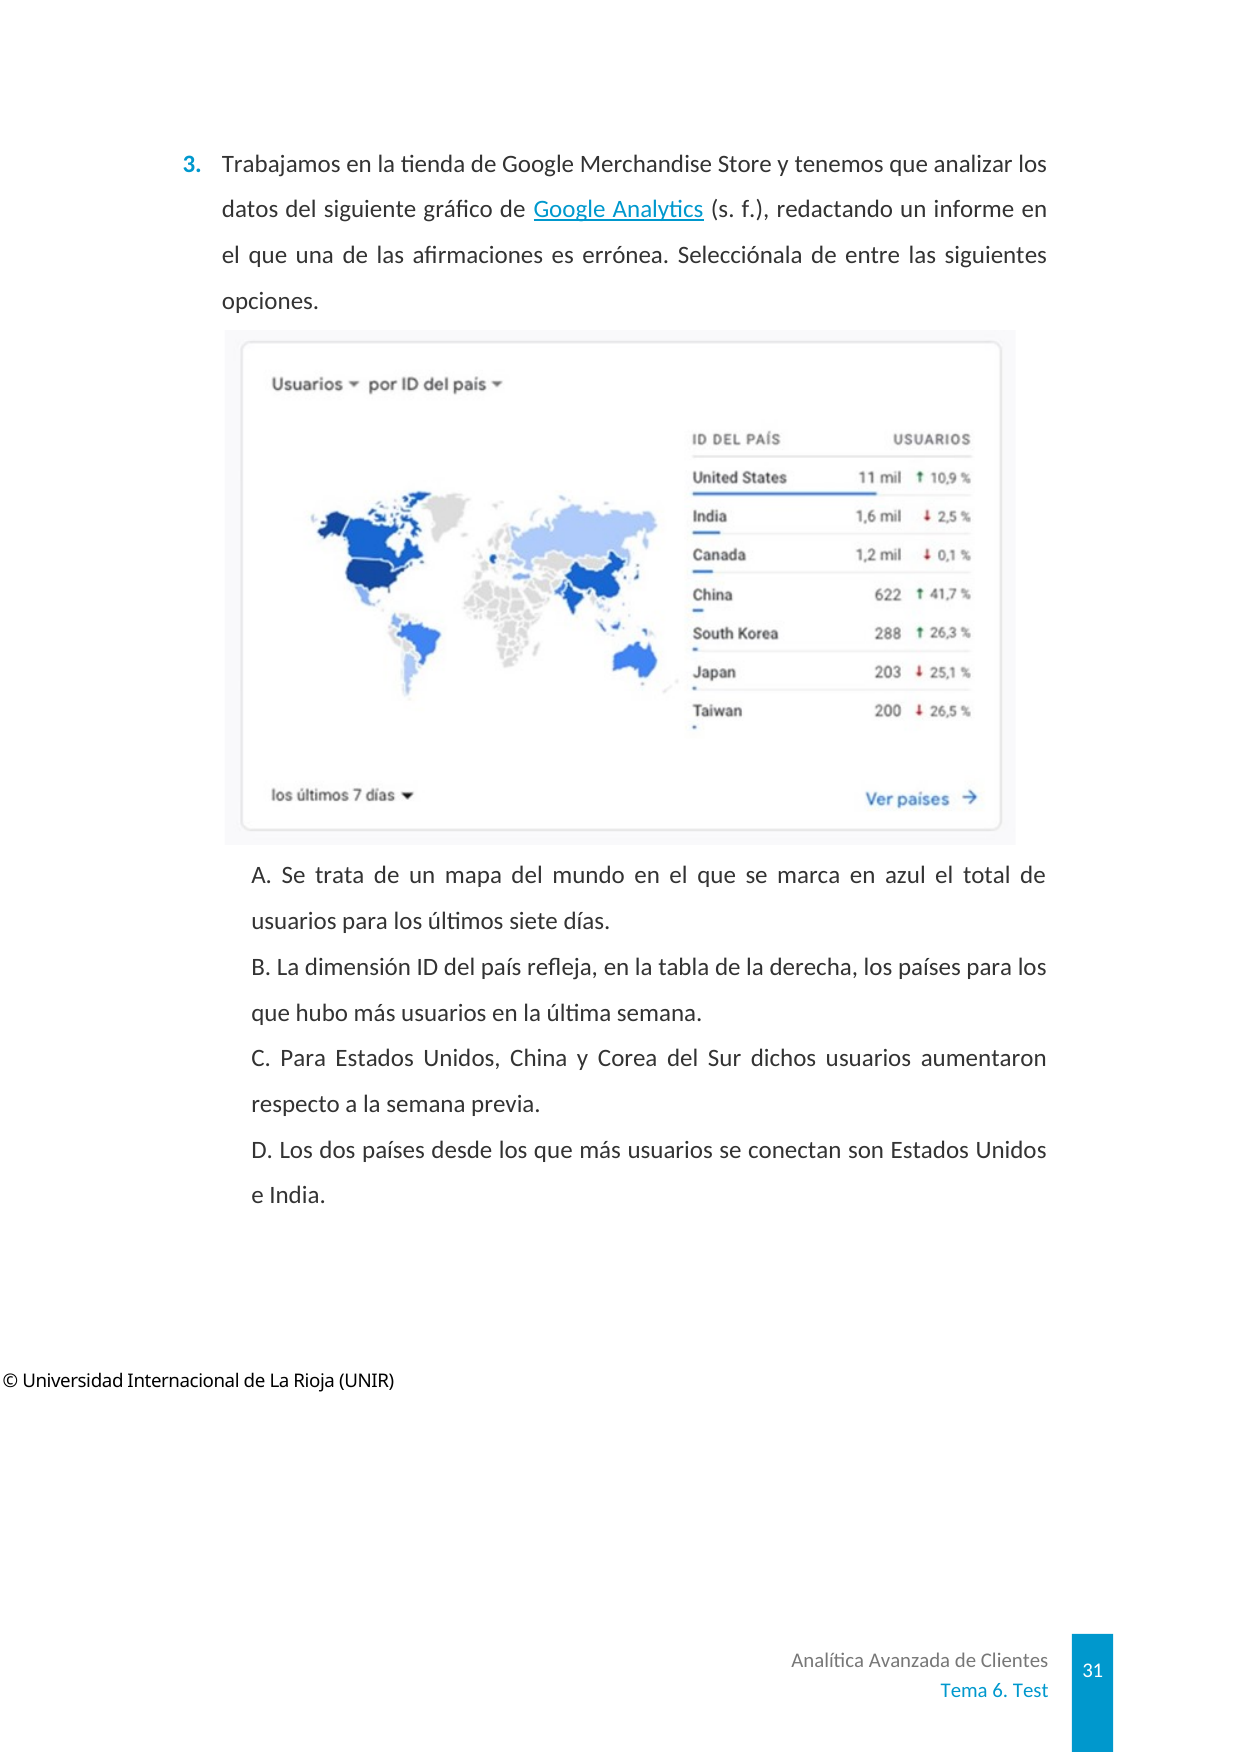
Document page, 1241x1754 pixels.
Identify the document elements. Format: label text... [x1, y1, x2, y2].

list Trabajamos en la tienda de Google Merchandise Store y tenemos que analizar los datos del siguiente gráfico de Google Analytics (s. f.), redactando un informe en el que una de las afirmaciones es errónea. Selecciónala de entre las siguientes opciones. [192, 148, 1048, 315]
text B. La dimensión ID del país refleja, en la tabla de la derecha, los países para los que hubo más usuarios en la última semana. [251, 951, 1048, 1027]
text C. Para Estados Unidos, China y Corea del Sur dichos usuarios aumentaron respecto a la semana previa. [251, 1042, 1048, 1119]
picture [224, 330, 1016, 845]
text D. Los dos países desde los que más usuarios se conectan son Estados Unidos e India. [251, 1134, 1048, 1210]
text A. Se trata de un mapa del mundo en el que se marca en azul el total de usuarios para los últimos siete días. [251, 859, 1048, 936]
